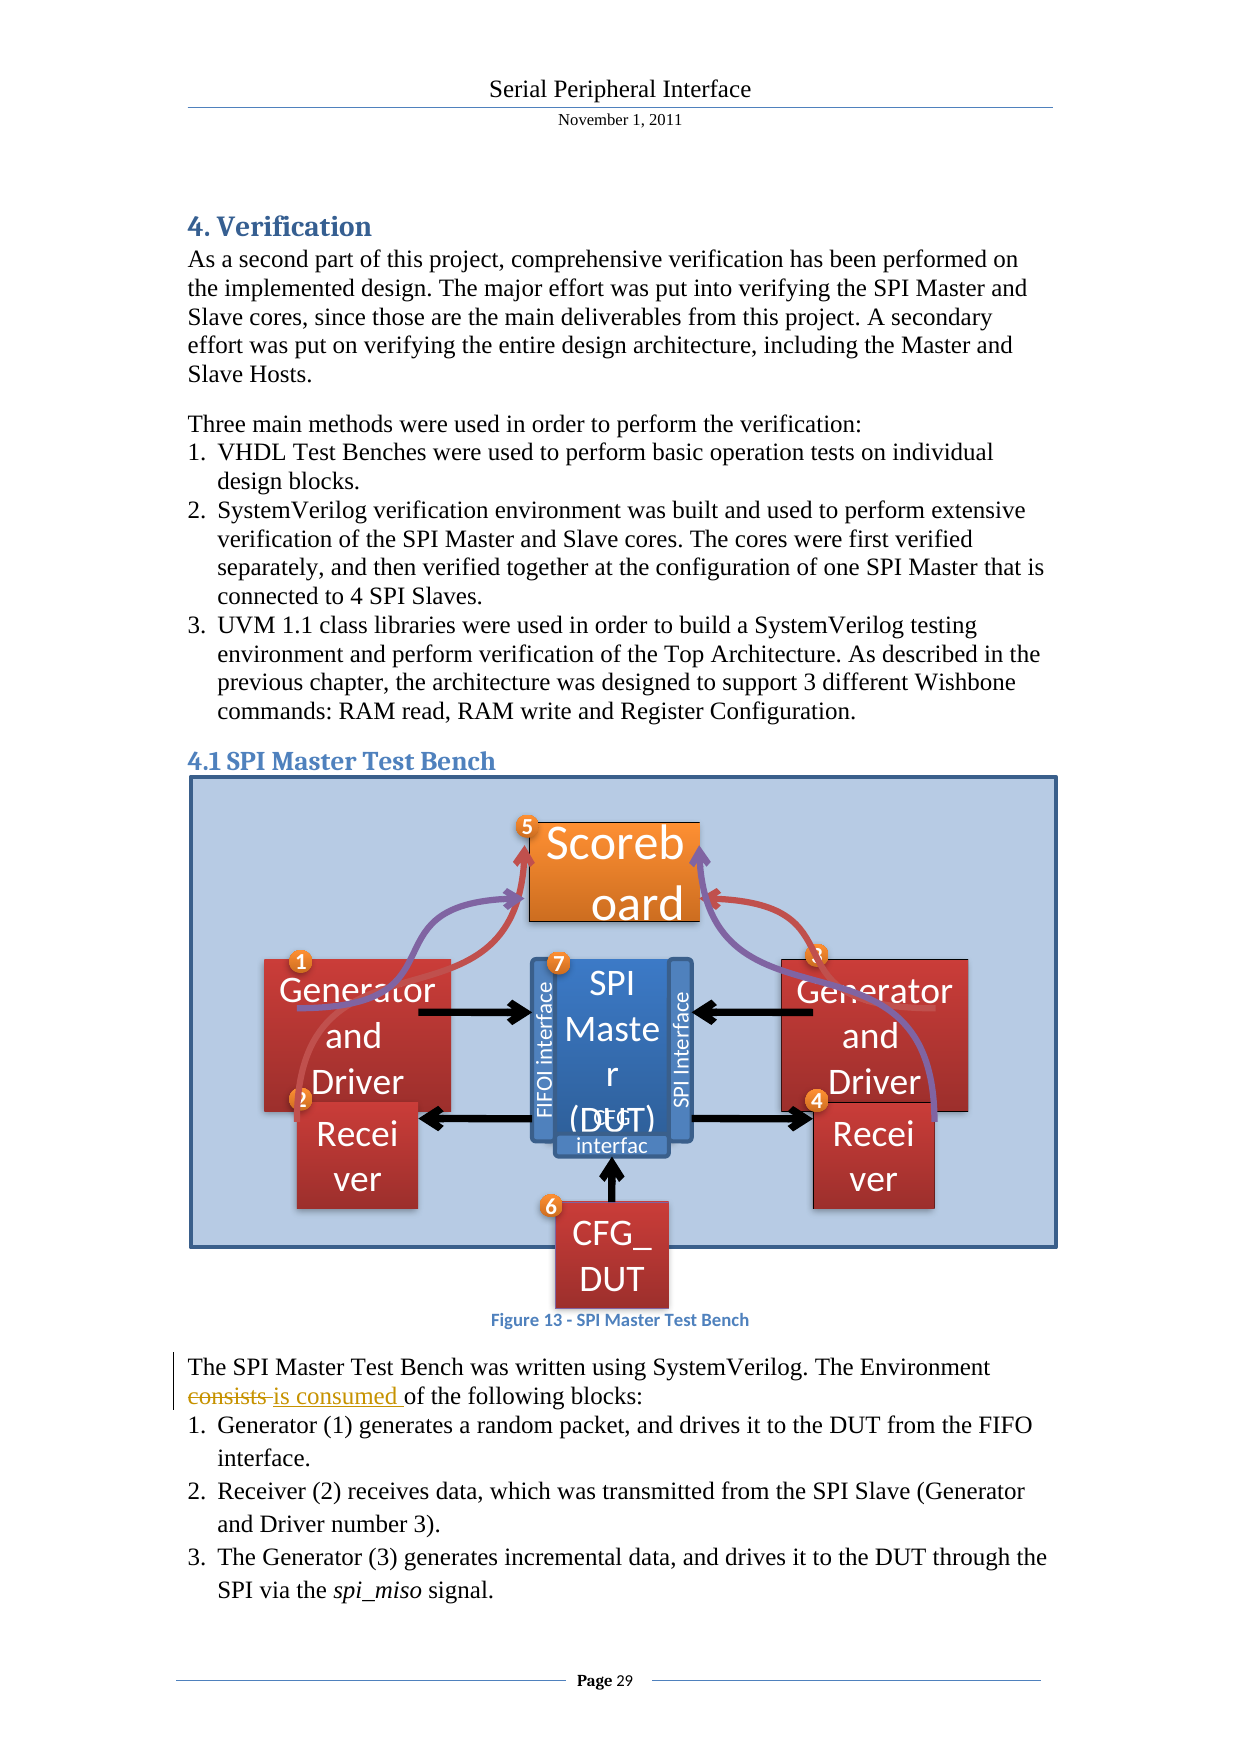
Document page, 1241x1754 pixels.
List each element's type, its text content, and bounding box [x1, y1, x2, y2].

subtitle 4. Verification [187, 211, 1053, 244]
list UVM 1.1 class libraries were used in order to build a SystemVerilog testing environment and perform verification of the Top Architecture. As described in the previous chapter, the architecture was designed to support 3 different Wishbone commands: RAM read, RAM write and Register Configuration. [187, 610, 1053, 725]
list SystemVerilog verification environment was built and used to perform extensive verification of the SPI Master and Slave cores. The cores were first verified separately, and then verified together at the configuration of one SPI Master that is connected to 4 SPI Slaves. [187, 495, 1053, 610]
text The SPI Master Test Bench was written using SystemVerilog. The Environment of the following blocks: [187, 1352, 1053, 1410]
text As a second part of this project, comprehensive verification has been performed on the implemented design. The major effort was put into verifying the SPI Master and Slave cores, since those are the main deliverables from this project. A secondary effort was put on verifying the entire design architecture, including the Master and Slave Hosts. [187, 244, 1053, 388]
list Generator (1) generates a random packet, and drives it to the DUT from the FIFO interface. [187, 1410, 1053, 1471]
list Receiver (2) receives data, which was transmitted from the SPI Slave (Generator and Driver number 3). [187, 1476, 1053, 1537]
list VHDL Test Benches were used to perform basic operation tests on individual design blocks. [187, 437, 1053, 495]
list The Generator (3) generates incremental data, and drives it to the DUT through the SPI via the spi_miso signal. [187, 1542, 1053, 1603]
subtitle 4.1 SPI Master Test Bench [187, 746, 1053, 777]
text Three main methods were used in order to perform the verification: [187, 409, 1053, 437]
